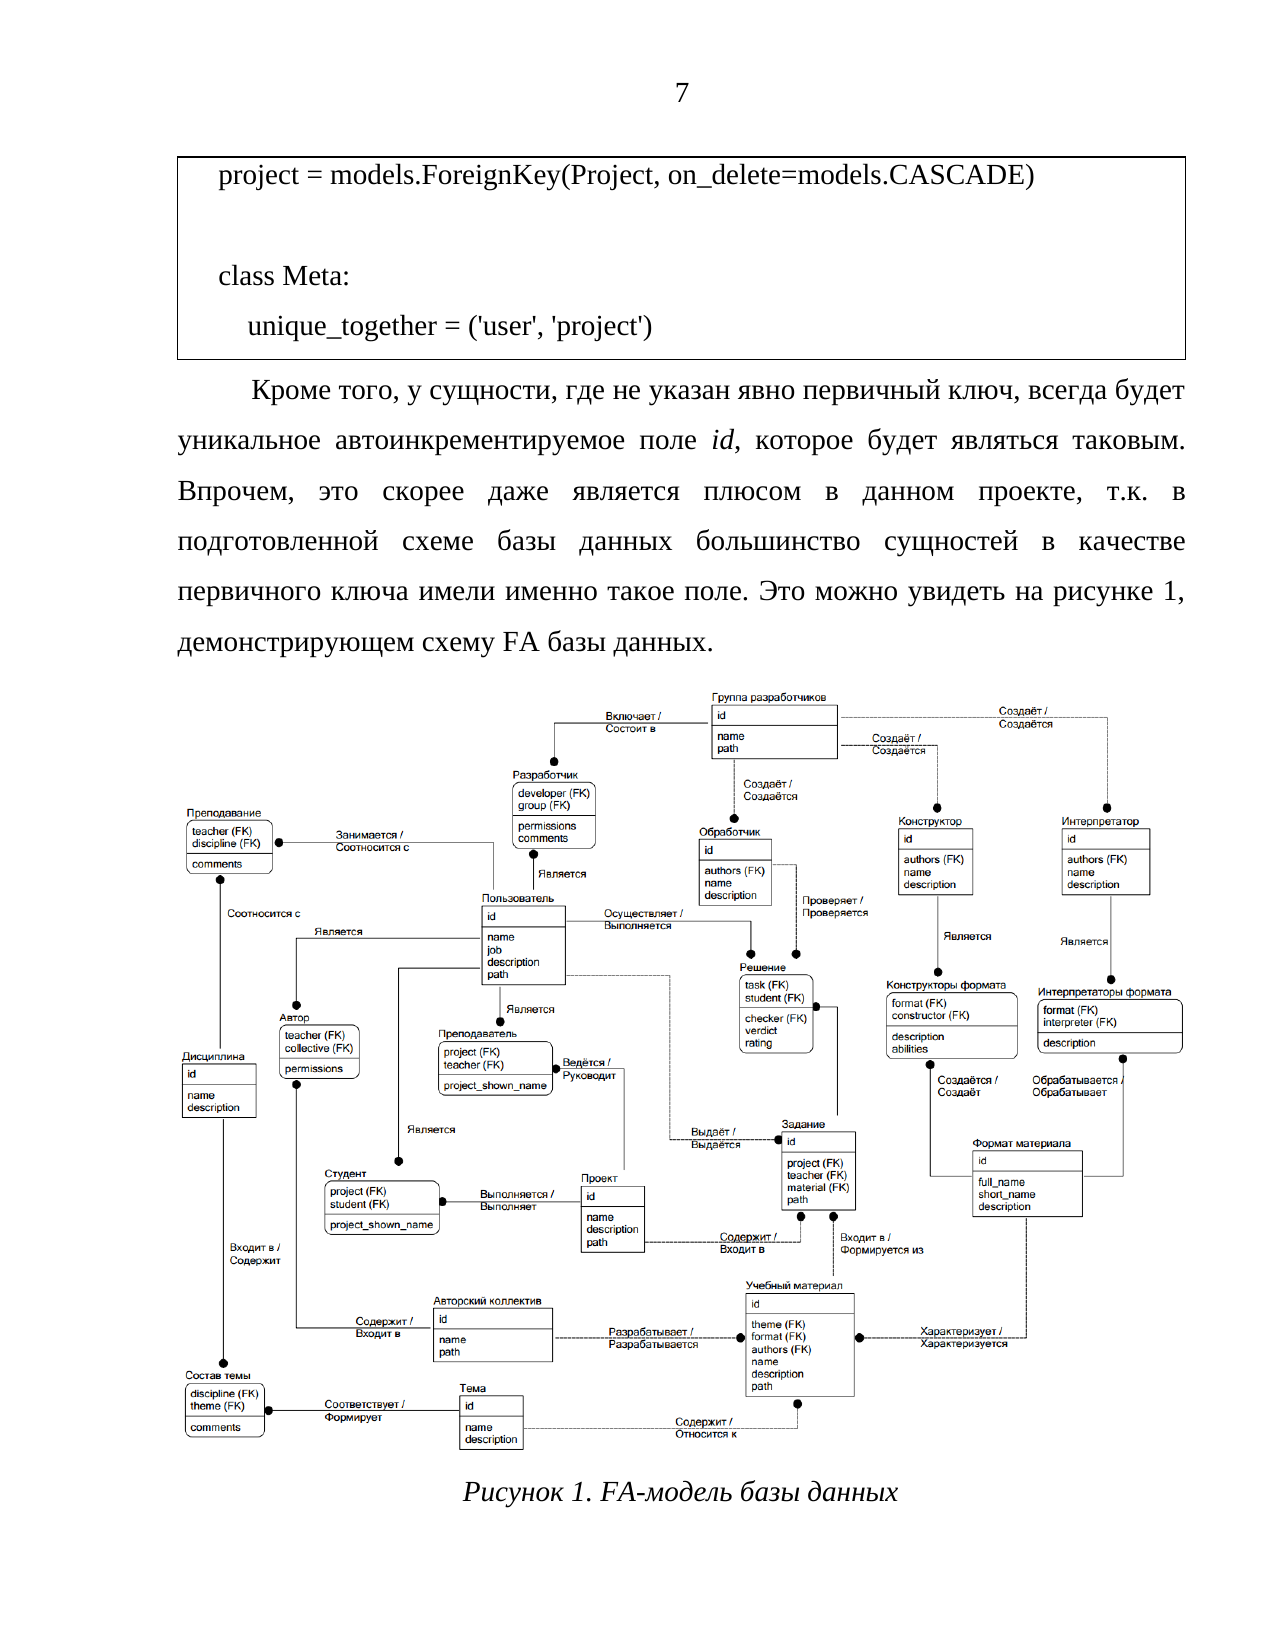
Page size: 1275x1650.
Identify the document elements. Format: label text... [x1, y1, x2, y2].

picture [177, 686, 1187, 1457]
text Кроме того, у сущности, где не указан явно первичный ключ, всегда будет уникальное автоинкрементируемое поле id, которое будет являться таковым. Впрочем, это скорее даже является плюсом в данном проекте, т.к. в подготовленной схеме базы данных большинство сущностей в качестве первичного ключа имели именно такое поле. Это можно увидеть на рисунке 1, демонстрирующем схему FA базы данных. [177, 372, 1186, 657]
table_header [178, 158, 1185, 359]
text Рисунок 1. FA-модель базы данных [177, 1474, 1186, 1507]
